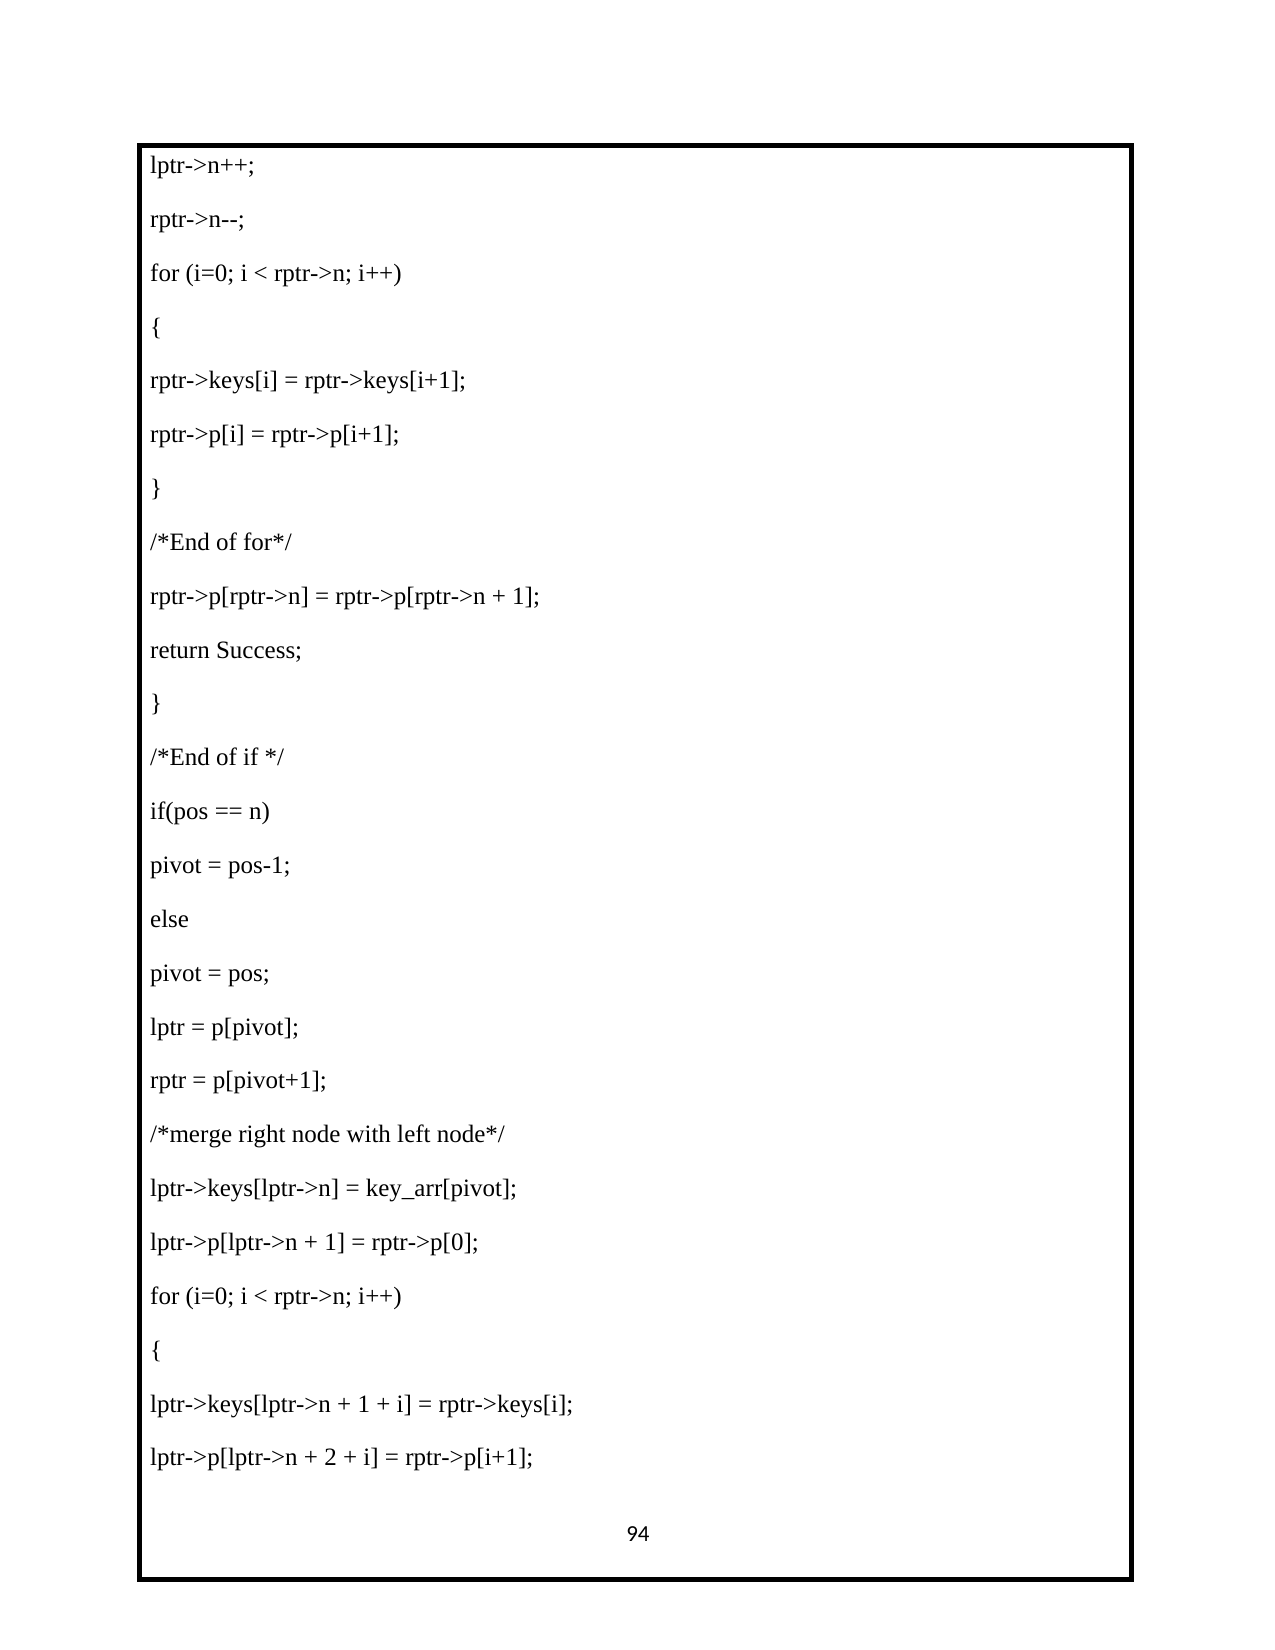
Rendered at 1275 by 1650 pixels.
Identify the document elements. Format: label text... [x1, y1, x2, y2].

text for (i=0; i < rptr->n; i++) [150, 258, 1125, 286]
text lptr->keys[lptr->n + 1 + i] = rptr->keys[i]; [150, 1389, 1125, 1417]
text rptr->keys[i] = rptr->keys[i+1]; [150, 365, 1125, 394]
text rptr->n--; [150, 204, 1125, 233]
text /*merge right node with left node*/ [150, 1119, 1125, 1148]
text lptr->n++; [150, 150, 1125, 179]
text if(pos == n) [150, 796, 1125, 825]
text /*End of if */ [150, 742, 1125, 771]
text pivot = pos-1; [150, 850, 1125, 879]
text rptr->p[rptr->n] = rptr->p[rptr->n + 1]; [150, 581, 1125, 609]
text for (i=0; i < rptr->n; i++) [150, 1281, 1125, 1310]
text rptr = p[pivot+1]; [150, 1066, 1125, 1094]
text lptr->p[lptr->n + 1] = rptr->p[0]; [150, 1227, 1125, 1256]
text lptr->keys[lptr->n] = key_arr[pivot]; [150, 1173, 1125, 1202]
text else [150, 904, 1125, 933]
text return Success; [150, 635, 1125, 663]
text pivot = pos; [150, 958, 1125, 987]
text } [150, 688, 1125, 717]
text { [150, 312, 1125, 340]
text } [150, 473, 1125, 502]
text lptr->p[lptr->n + 2 + i] = rptr->p[i+1]; [150, 1442, 1125, 1471]
text { [150, 1335, 1125, 1363]
text /*End of for*/ [150, 527, 1125, 556]
text lptr = p[pivot]; [150, 1012, 1125, 1040]
text rptr->p[i] = rptr->p[i+1]; [150, 419, 1125, 448]
